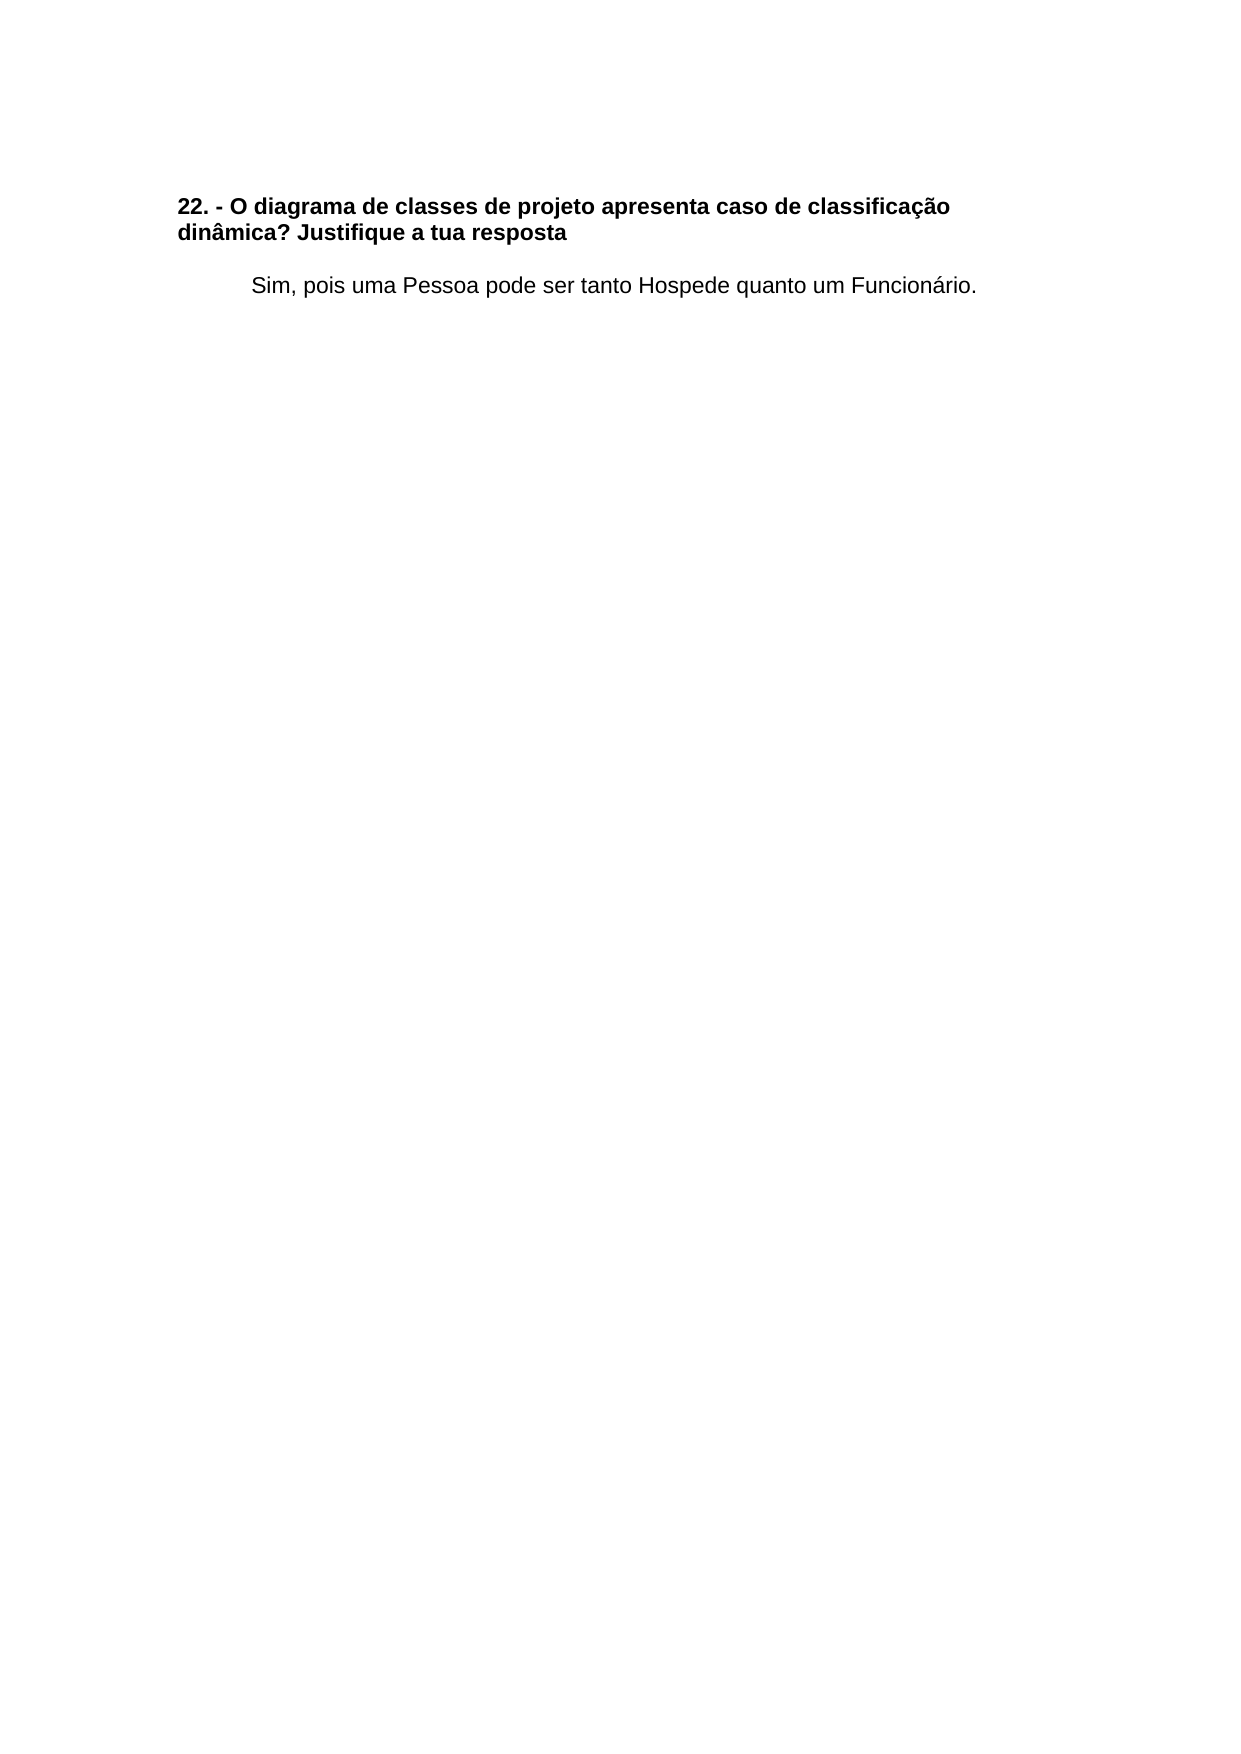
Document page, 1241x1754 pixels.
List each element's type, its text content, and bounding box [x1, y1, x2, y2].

text Sim, pois uma Pessoa pode ser tanto Hospede quanto um Funcionário. [177, 272, 1063, 298]
text 22. - O diagrama de classes de projeto apresenta caso de classificação dinâmica? Justifique a tua resposta [177, 193, 1063, 245]
